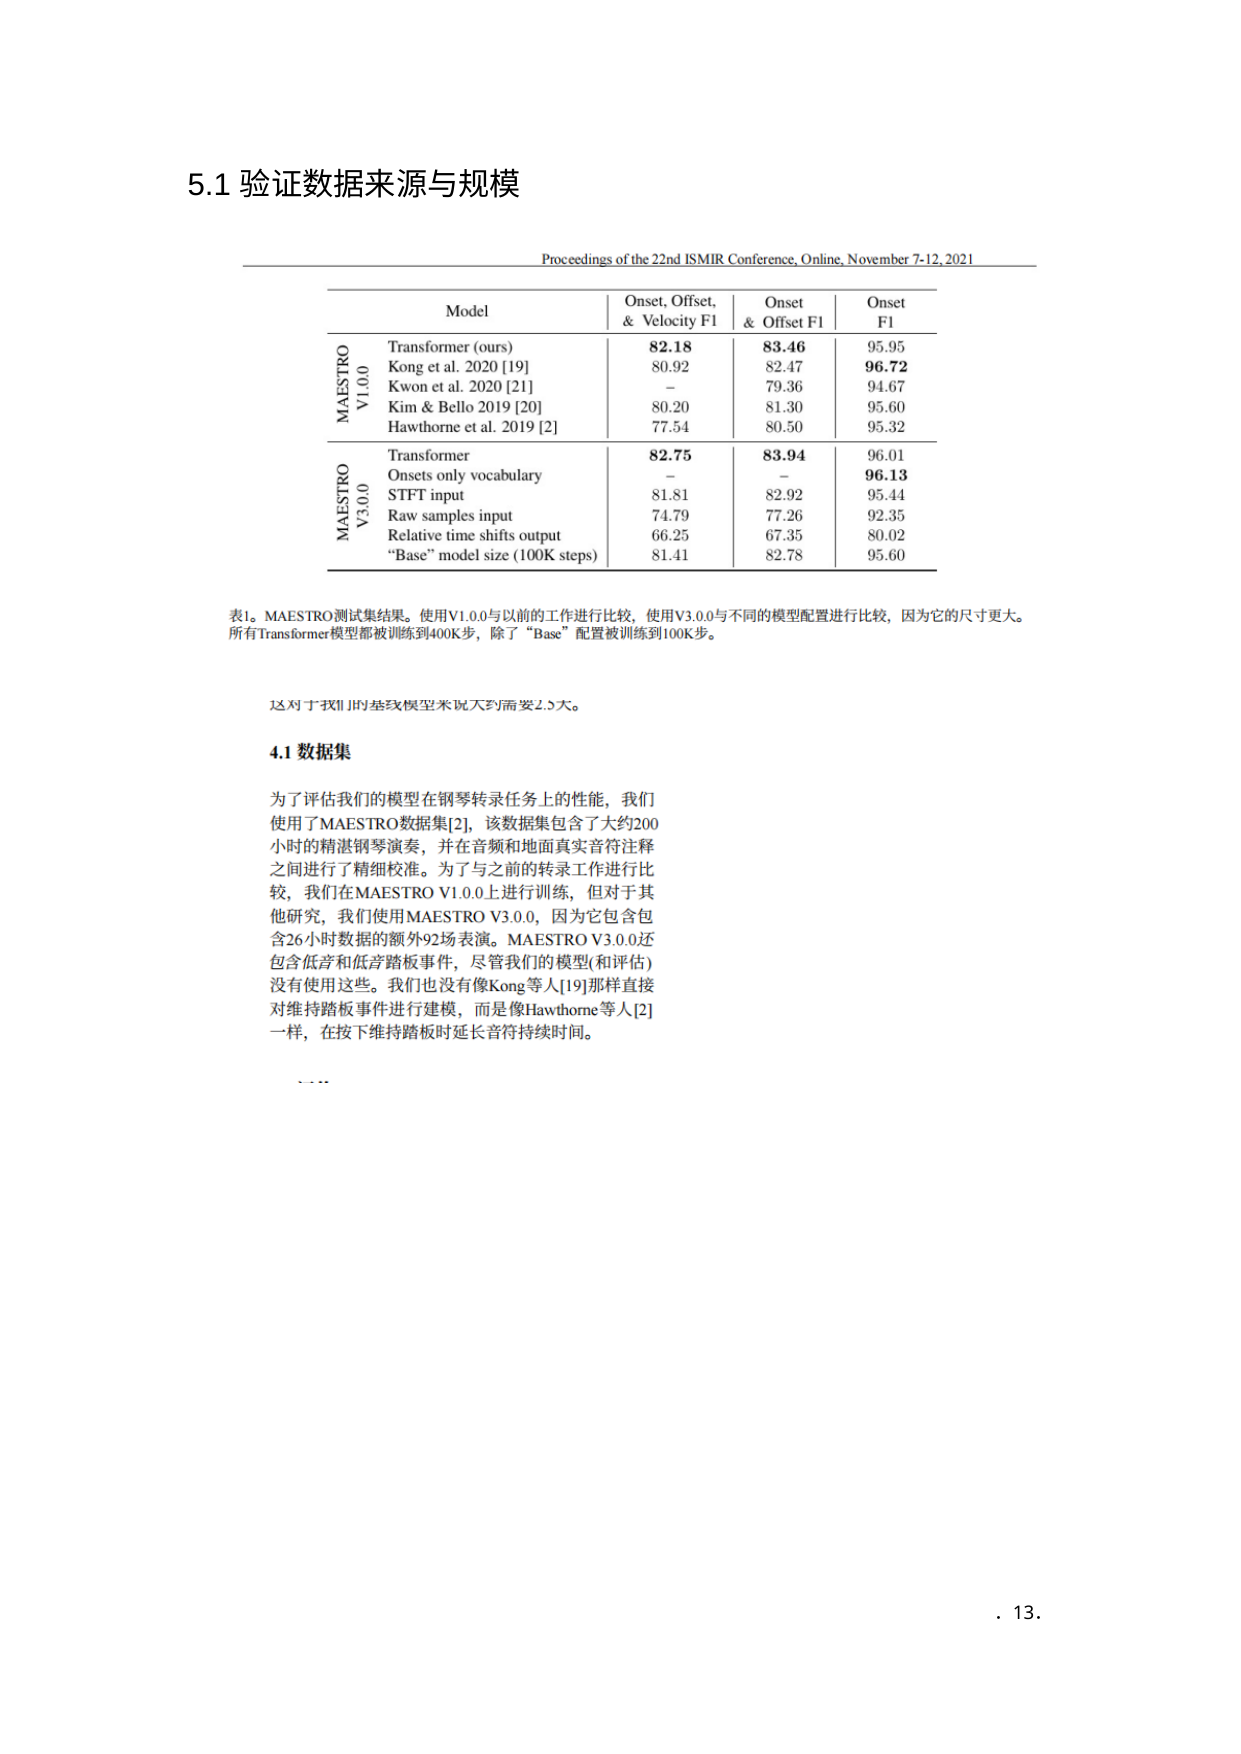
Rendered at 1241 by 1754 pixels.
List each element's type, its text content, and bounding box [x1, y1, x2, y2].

picture [208, 236, 1073, 688]
subtitle 验证数据来源与规模 [187, 159, 1053, 204]
picture [208, 700, 691, 1083]
